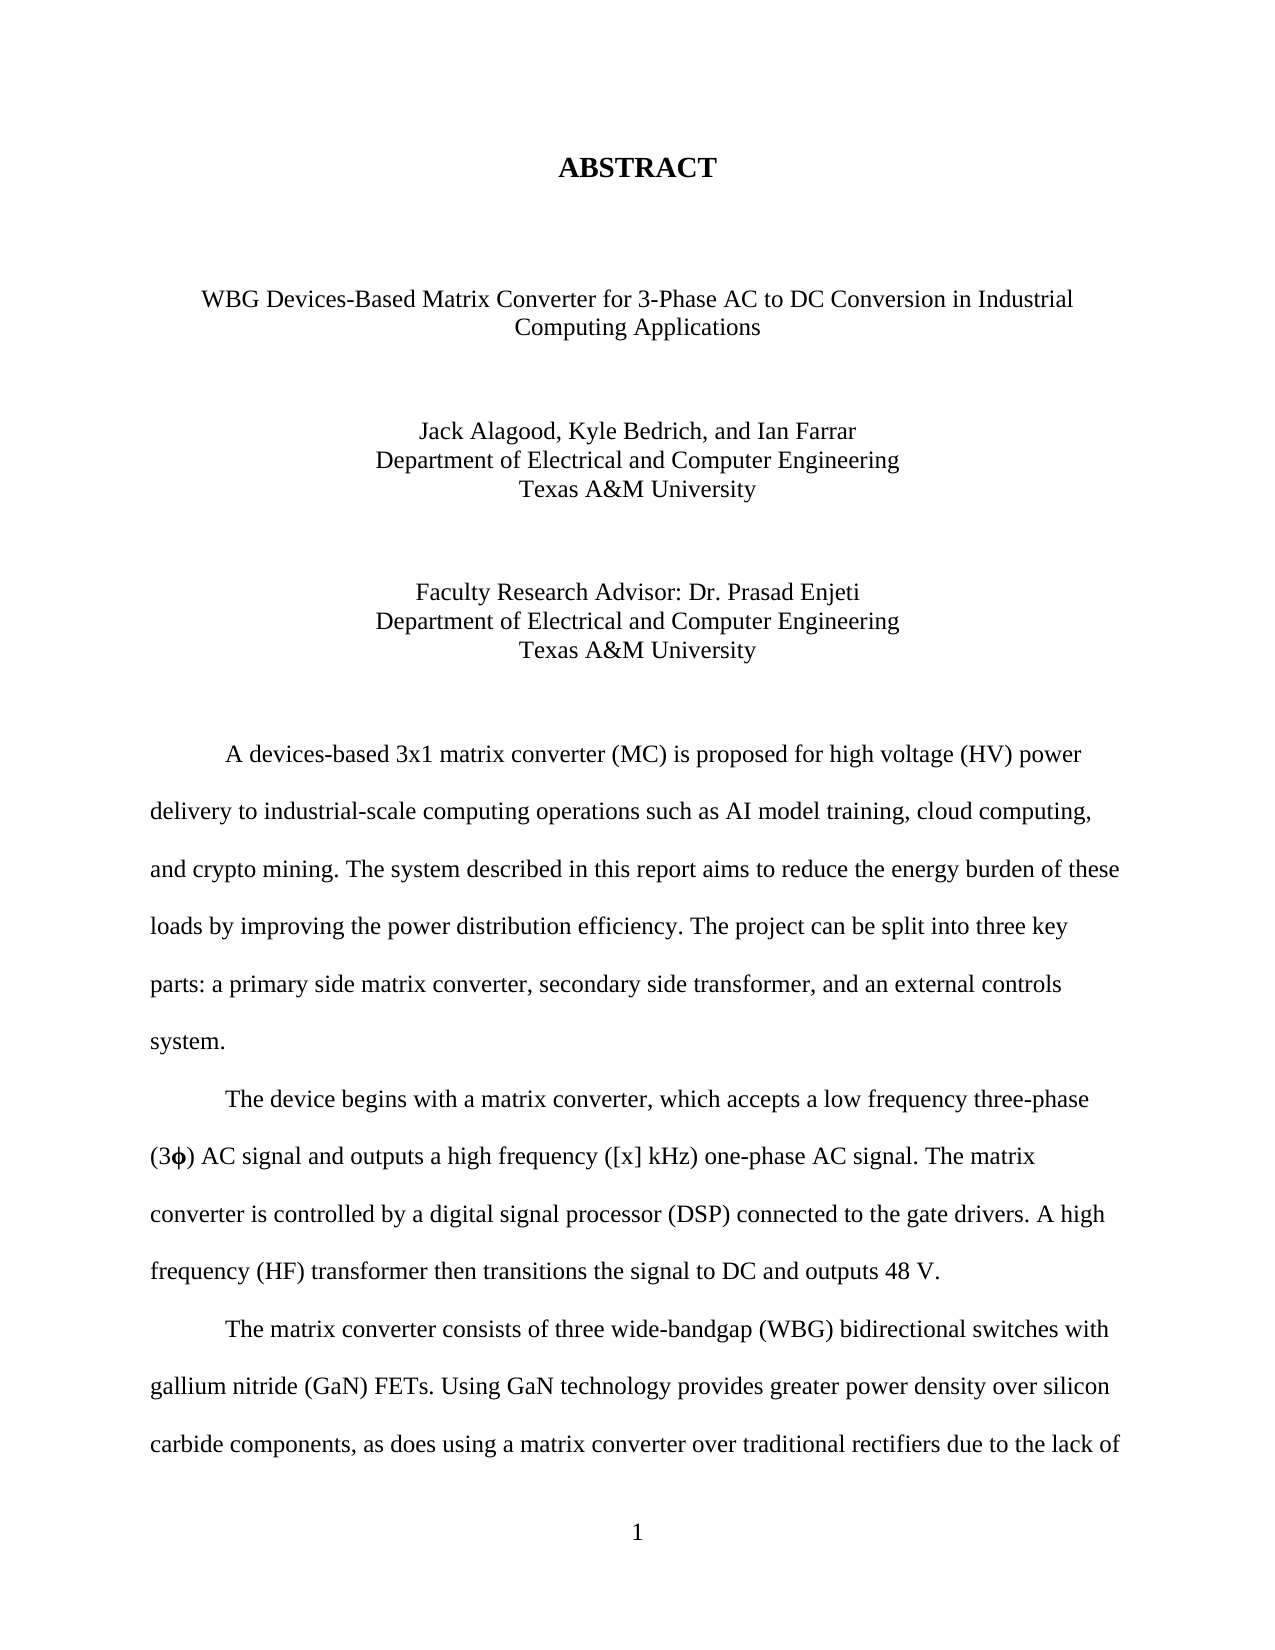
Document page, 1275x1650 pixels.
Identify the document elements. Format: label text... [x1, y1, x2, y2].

text A devices-based 3x1 matrix converter (MC) is proposed for high voltage (HV) power delivery to industrial-scale computing operations such as AI model training, cloud computing, and crypto mining. The system described in this report aims to reduce the energy burden of these loads by improving the power distribution efficiency. The project can be split into three key parts: a primary side matrix converter, secondary side transformer, and an external controls system. [150, 739, 1125, 1055]
text Department [150, 606, 1125, 635]
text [150, 1314, 1125, 1457]
text Department [150, 445, 1125, 474]
text The device begins with a matrix converter, which accepts a low frequency three-phase (3ϕ) AC signal and outputs a high frequency ([x] kHz) one-phase AC signal. The matrix converter is controlled by a digital signal processor (DSP) connected to the gate drivers. A high frequency (HF) transformer then transitions the signal to DC and outputs 48 V. [150, 1084, 1125, 1285]
